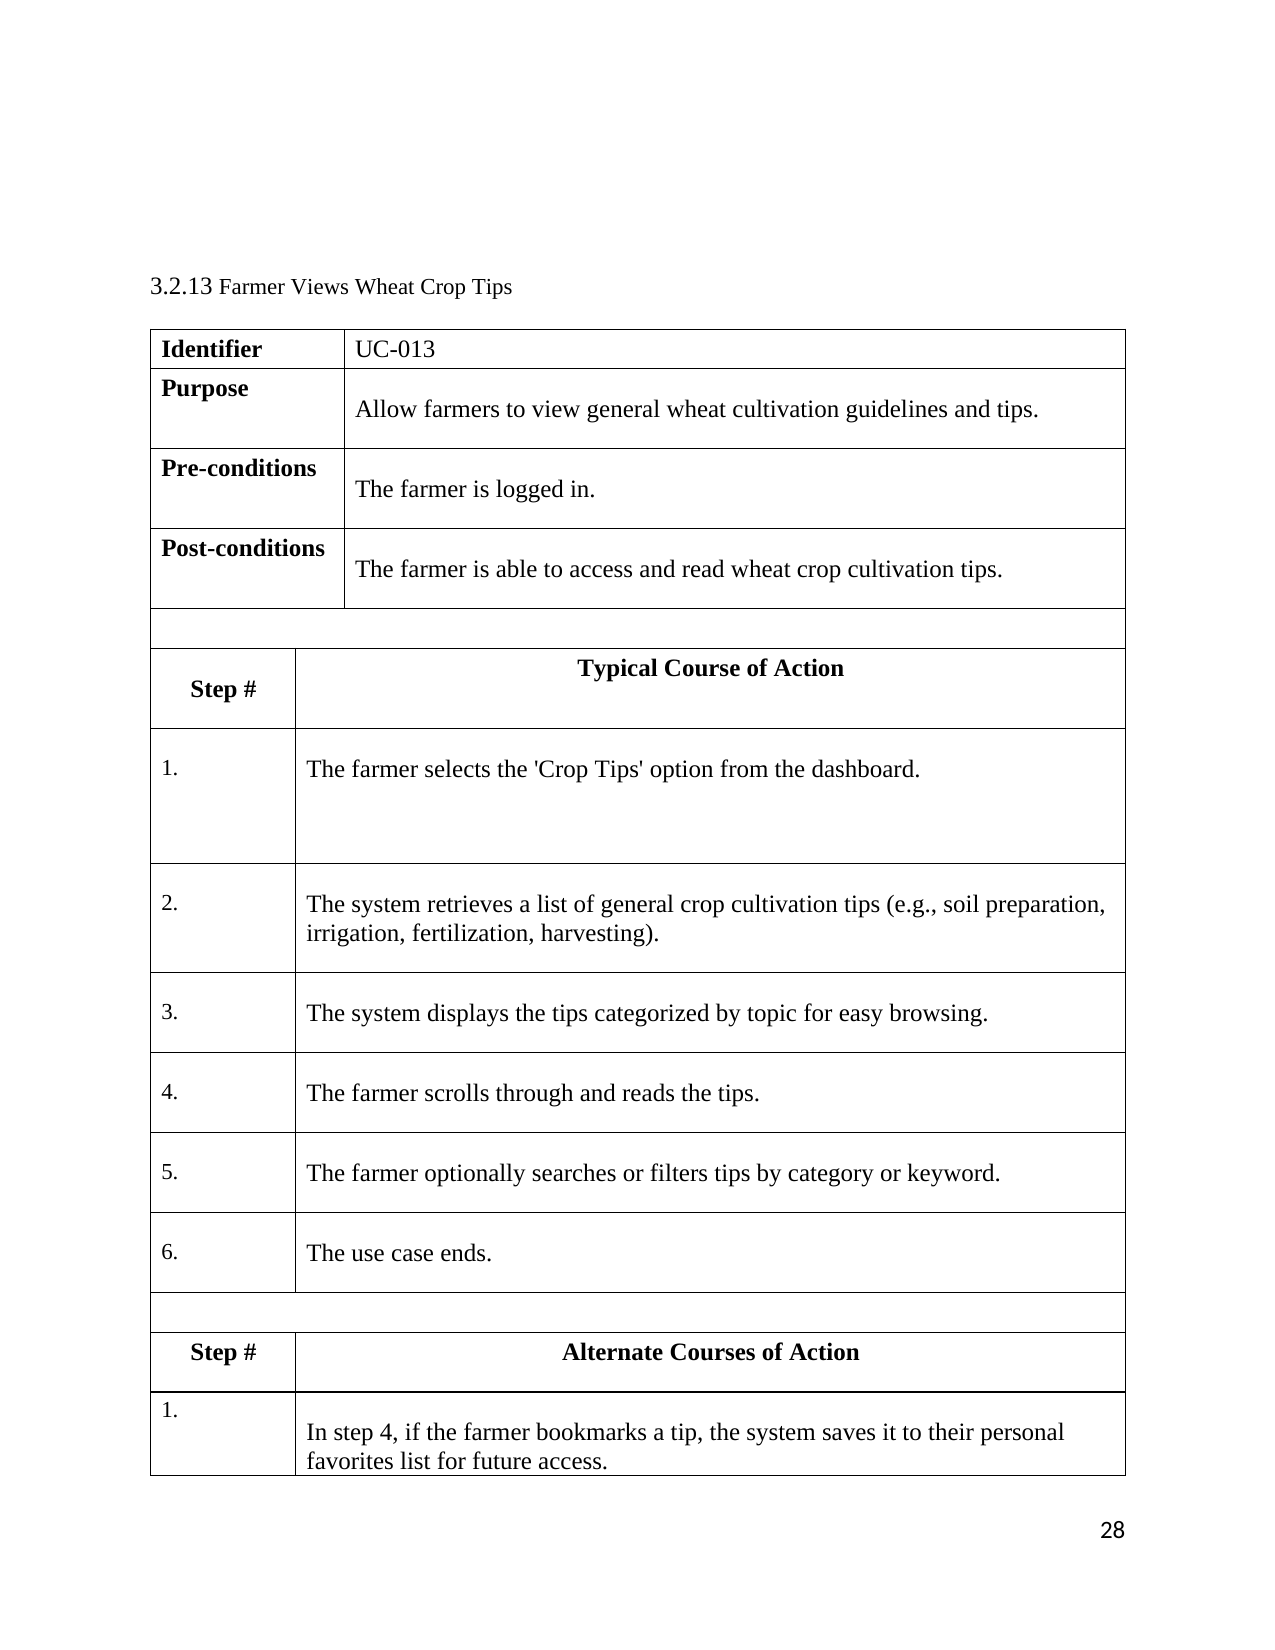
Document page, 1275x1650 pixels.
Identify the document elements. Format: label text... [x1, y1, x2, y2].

table_cell Typical Course of Action [296, 649, 1125, 728]
table_header UC-013 [345, 330, 1125, 367]
table_cell Step # [151, 649, 295, 728]
table_cell Post-conditions [151, 529, 344, 607]
table_cell The farmer selects the 'Crop Tips' option from the dashboard. [296, 729, 1125, 863]
table_cell 4. [151, 1053, 295, 1132]
table_cell The farmer is logged in. [345, 449, 1125, 527]
table_cell The farmer scrolls through and reads the tips. [296, 1053, 1125, 1132]
table_cell The farmer optionally searches or filters tips by category or keyword. [296, 1133, 1125, 1212]
table_cell Step # [151, 1333, 295, 1391]
table_cell The system retrieves a list of general crop cultivation tips (e.g., soil preparation, irrigation, fertilization, harvesting). [296, 864, 1125, 972]
table_cell Purpose [151, 369, 344, 447]
table_cell [151, 609, 1125, 648]
table_header Identifier [151, 330, 344, 367]
table_cell 1. [151, 729, 295, 863]
table_cell The system displays the tips categorized by topic for easy browsing. [296, 973, 1125, 1052]
table_cell Pre-conditions [151, 449, 344, 527]
table_cell Alternate Courses of Action [296, 1333, 1125, 1391]
table_cell 1. [151, 1393, 295, 1475]
table_cell 2. [151, 864, 295, 972]
table_cell In step 4, if the farmer bookmarks a tip, the system saves it to their personal favorites list for future access. [296, 1393, 1125, 1475]
table_cell [151, 1293, 1125, 1332]
table_cell The farmer is able to access and read wheat crop cultivation tips. [345, 529, 1125, 607]
subtitle 3.2.13 Farmer Views Wheat Crop Tips [150, 271, 1125, 300]
table_cell The use case ends. [296, 1213, 1125, 1292]
table_cell 3. [151, 973, 295, 1052]
table_cell 6. [151, 1213, 295, 1292]
table_cell Allow farmers to view general wheat cultivation guidelines and tips. [345, 369, 1125, 447]
table_cell 5. [151, 1133, 295, 1212]
